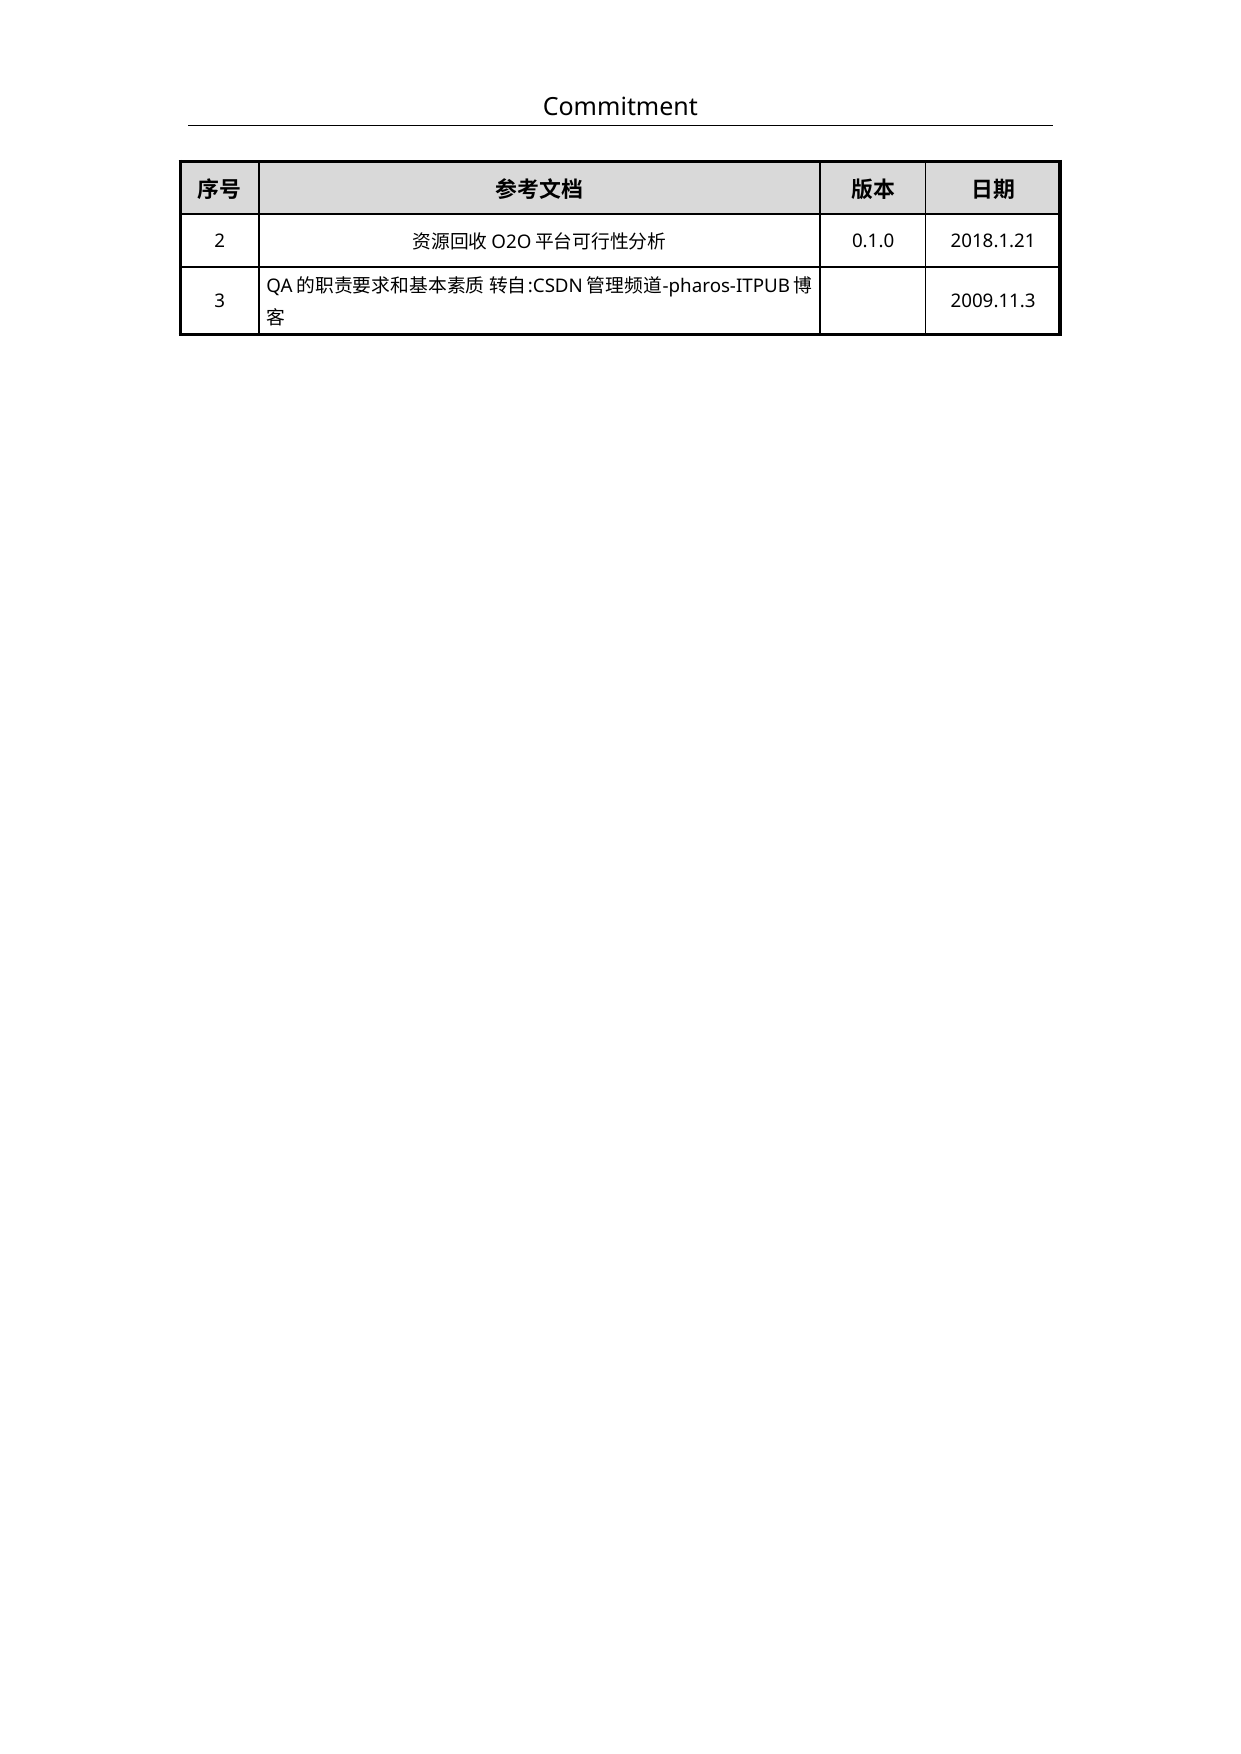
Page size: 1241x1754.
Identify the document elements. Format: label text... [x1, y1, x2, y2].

table_cell [821, 268, 925, 333]
table_header 日期 [926, 163, 1058, 213]
table_header 版本 [821, 163, 925, 213]
table_header 序号 [182, 163, 258, 213]
table_cell 2 [182, 215, 258, 266]
table_cell 2018.1.21 [926, 215, 1058, 266]
table_cell 0.1.0 [821, 215, 925, 266]
table_cell 3 [182, 268, 258, 333]
table_cell 2009.11.3 [926, 268, 1058, 333]
table_header 参考文档 [260, 163, 819, 213]
table_cell 资源回收O2O平台可行性分析 [260, 215, 819, 266]
table_cell QA的职责要求和基本素质 转自:CSDN管理频道-pharos-ITPUB博客 [260, 268, 819, 333]
